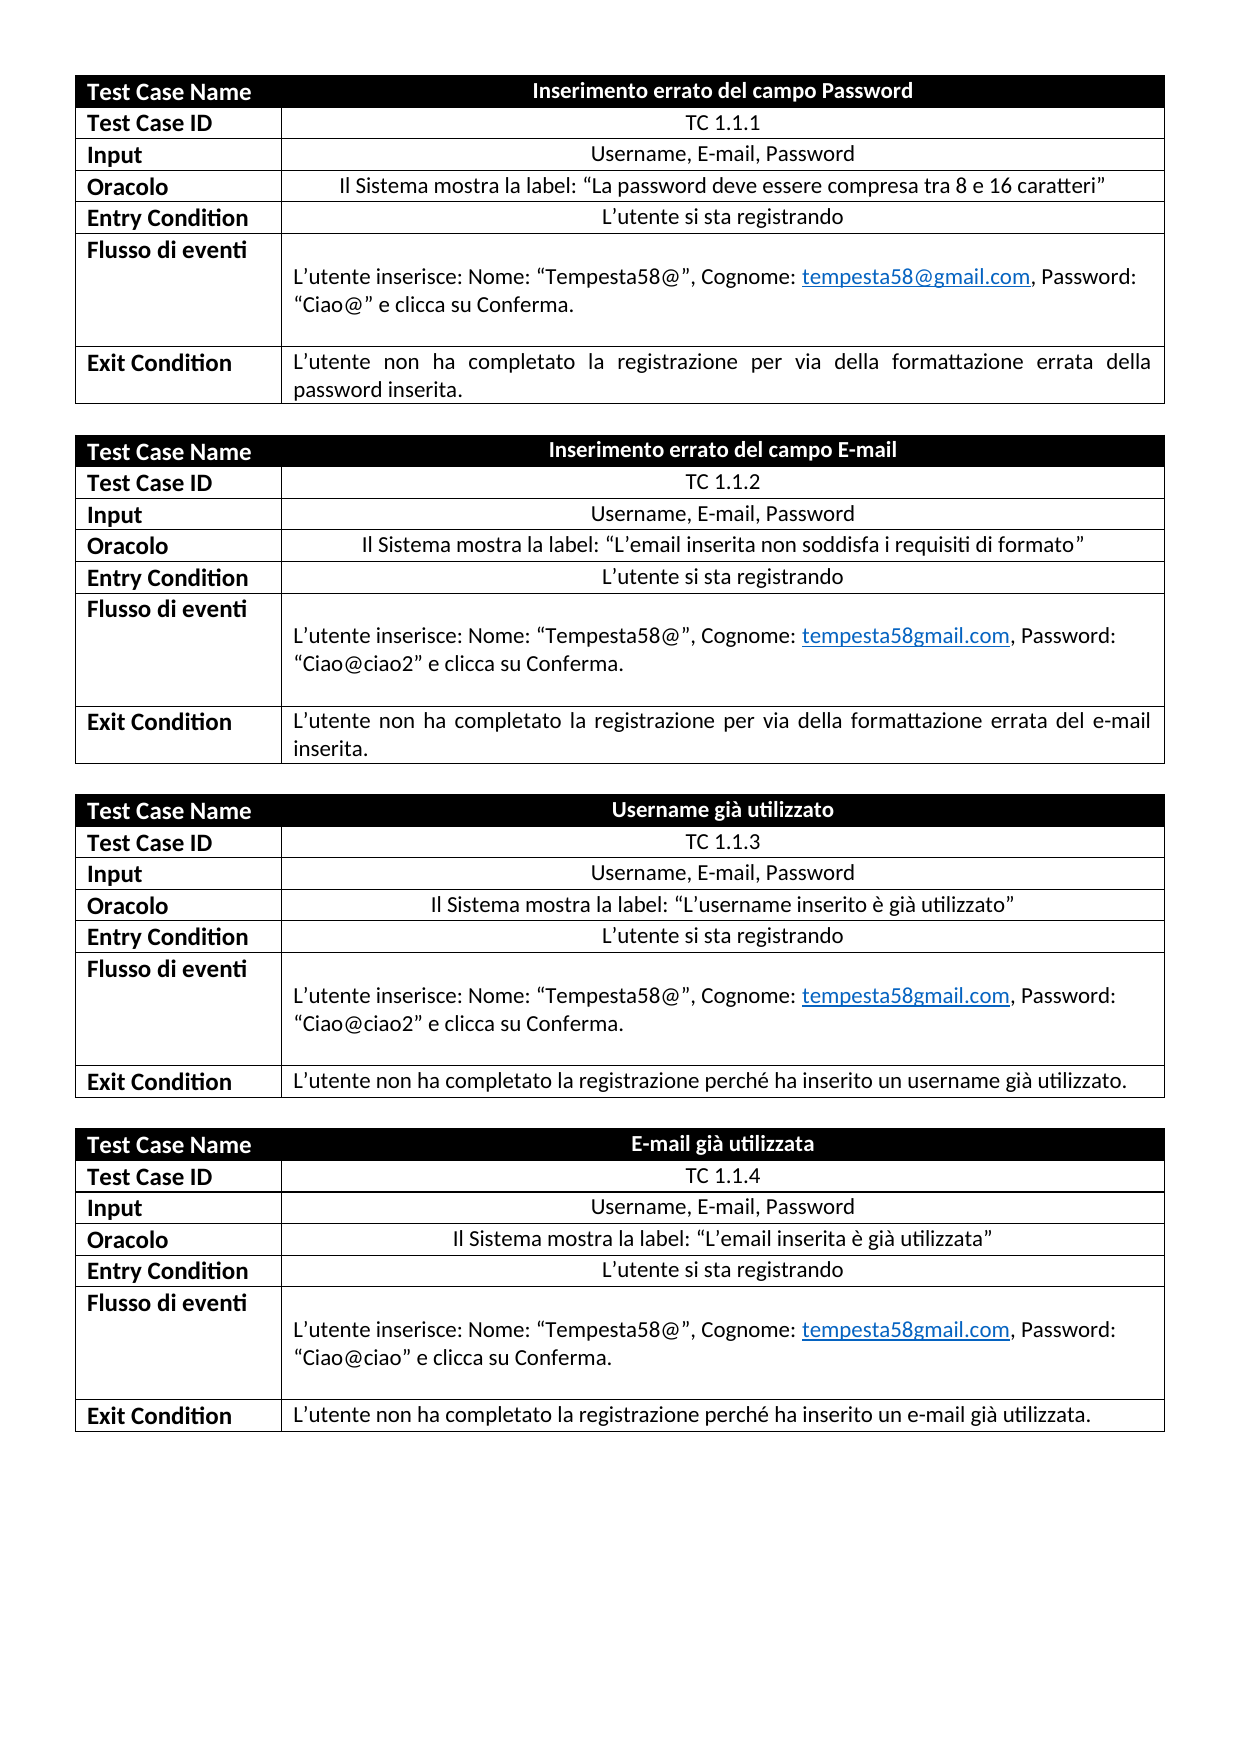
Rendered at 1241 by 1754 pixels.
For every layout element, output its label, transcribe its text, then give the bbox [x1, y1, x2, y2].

table_cell L’utente non ha completato la registrazione perché ha inserito un e-mail già utilizzata. [282, 1400, 1164, 1431]
table_cell Username, E-mail, Password [282, 858, 1164, 889]
table_cell Username, E-mail, Password [282, 499, 1164, 529]
table_cell L’utente si sta registrando [282, 1256, 1164, 1286]
table_cell Il Sistema mostra la label: “L’email inserita non soddisfa i requisiti di formato” [282, 530, 1164, 561]
table_header Inserimento errato del campo E-mail [282, 436, 1164, 466]
table_cell L’utente si sta registrando [282, 562, 1164, 592]
table_cell L’utente non ha completato la registrazione per via della formattazione errata della password inserita. [282, 347, 1164, 403]
table_cell Oracolo [76, 1224, 281, 1254]
table_cell L’utente inserisce: Nome: “Tempesta58@”, Cognome: tempesta58gmail.com, Password: “Ciao@ciao2” e clicca su Conferma. [282, 594, 1164, 706]
table_cell Input [76, 499, 281, 529]
table_cell Il Sistema mostra la label: “La password deve essere compresa tra 8 e 16 caratteri” [282, 171, 1164, 201]
table_header Username già utilizzato [282, 795, 1164, 826]
table_cell Il Sistema mostra la label: “L’email inserita è già utilizzata” [282, 1224, 1164, 1254]
table_header E-mail già utilizzata [282, 1129, 1164, 1160]
table_cell Entry Condition [76, 921, 281, 952]
table_cell L’utente inserisce: Nome: “Tempesta58@”, Cognome: tempesta58gmail.com, Password: “Ciao@ciao” e clicca su Conferma. [282, 1287, 1164, 1399]
table_cell L’utente non ha completato la registrazione perché ha inserito un username già utilizzato. [282, 1066, 1164, 1097]
table_header Test Case Name [76, 436, 281, 466]
table_header Test Case Name [76, 76, 281, 107]
table_cell TC 1.1.1 [282, 108, 1164, 138]
table_cell Exit Condition [76, 1066, 281, 1097]
table_cell Flusso di eventi [76, 953, 281, 1065]
table_cell Test Case ID [76, 467, 281, 498]
table_cell Flusso di eventi [76, 1287, 281, 1399]
table_cell TC 1.1.3 [282, 827, 1164, 857]
table_cell Entry Condition [76, 562, 281, 592]
table_cell Input [76, 1193, 281, 1223]
table_header Inserimento errato del campo Password [282, 76, 1164, 107]
table_cell L’utente inserisce: Nome: “Tempesta58@”, Cognome: tempesta58@gmail.com, Password: “Ciao@” e clicca su Conferma. [282, 234, 1164, 346]
table_cell Test Case ID [76, 827, 281, 857]
table_cell Flusso di eventi [76, 594, 281, 706]
table_cell TC 1.1.2 [282, 467, 1164, 498]
table_cell TC 1.1.4 [282, 1161, 1164, 1191]
table_cell Oracolo [76, 171, 281, 201]
table_cell Il Sistema mostra la label: “L’username inserito è già utilizzato” [282, 890, 1164, 920]
table_cell Test Case ID [76, 108, 281, 138]
table_cell L’utente si sta registrando [282, 921, 1164, 952]
table_cell L’utente inserisce: Nome: “Tempesta58@”, Cognome: tempesta58gmail.com, Password: “Ciao@ciao2” e clicca su Conferma. [282, 953, 1164, 1065]
table_cell Exit Condition [76, 1400, 281, 1431]
table_cell L’utente si sta registrando [282, 202, 1164, 233]
table_cell Entry Condition [76, 202, 281, 233]
table_cell Exit Condition [76, 347, 281, 403]
table_cell Username, E-mail, Password [282, 139, 1164, 170]
table_header Test Case Name [76, 795, 281, 826]
table_cell Flusso di eventi [76, 234, 281, 346]
table_cell Oracolo [76, 530, 281, 561]
table_cell Entry Condition [76, 1256, 281, 1286]
table_header Test Case Name [76, 1129, 281, 1160]
table_cell Input [76, 139, 281, 170]
table_cell Username, E-mail, Password [282, 1193, 1164, 1223]
table_cell Input [76, 858, 281, 889]
table_cell Oracolo [76, 890, 281, 920]
table_cell L’utente non ha completato la registrazione per via della formattazione errata del e-mail inserita. [282, 707, 1164, 763]
table_cell Exit Condition [76, 707, 281, 763]
table_cell Test Case ID [76, 1161, 281, 1191]
